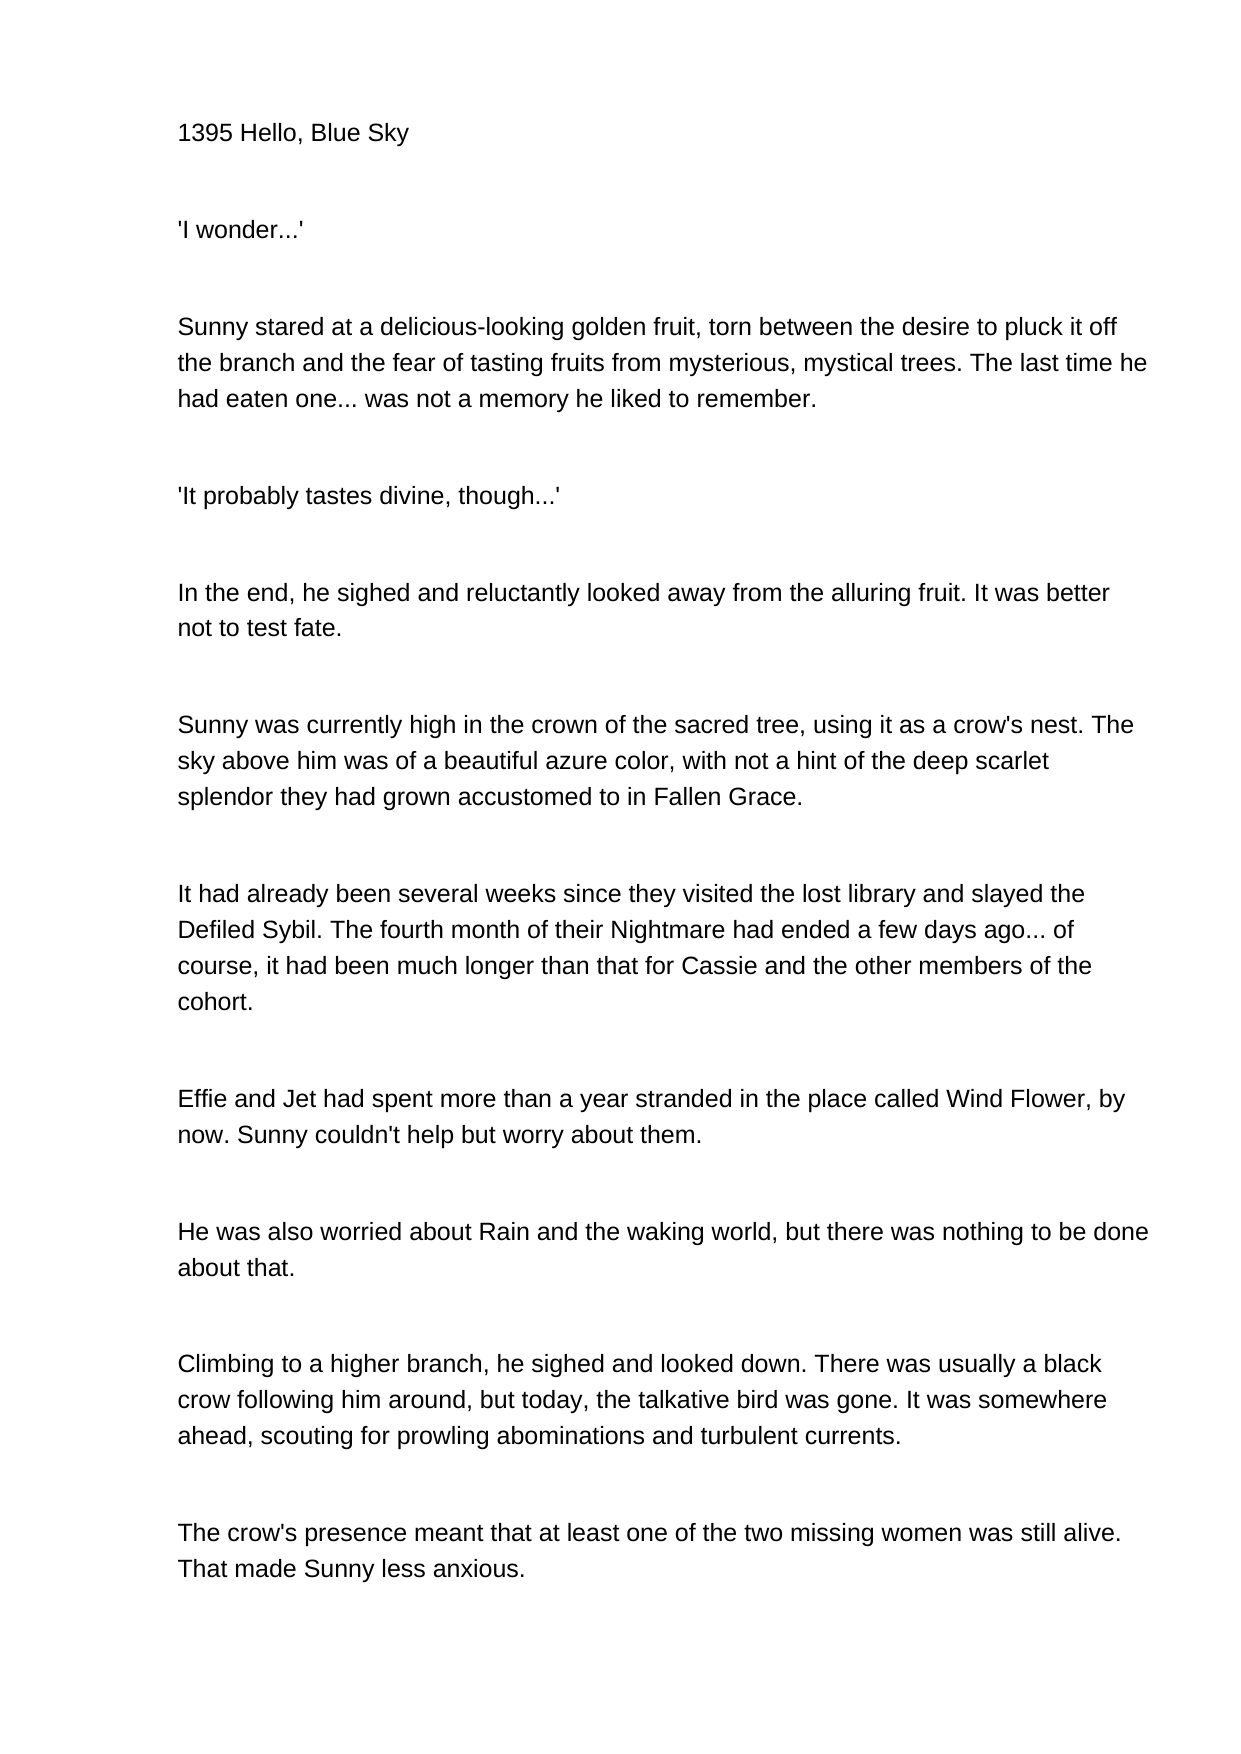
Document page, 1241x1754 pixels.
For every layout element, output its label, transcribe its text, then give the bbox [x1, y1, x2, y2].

text He was also worried about Rain and the waking world, but there was nothing to be done about that. [177, 1217, 1152, 1281]
text Sunny was currently high in the crown of the sacred tree, using it as a crow's nest. The sky above him was of a beautiful azure color, with not a hint of the deep scarlet splendor they had grown accustomed to in Fallen Grace. [177, 710, 1152, 811]
text In the end, he sighed and reluctantly looked away from the alluring fruit. It was better not to test fate. [177, 577, 1152, 642]
text Effie and Jet had spent more than a year stranded in the place called Wind Flower, by now. Sunny couldn't help but worry about them. [177, 1084, 1152, 1148]
text 'It probably tastes divine, though...' [177, 481, 1152, 509]
text Climbing to a higher branch, he sighed and looked down. There was usually a black crow following him around, but today, the talkative bird was gone. It was somewhere ahead, scouting for prowling abominations and turbulent currents. [177, 1349, 1152, 1450]
text It had already been several weeks since they visited the lost library and slayed the Defiled Sybil. The fourth month of their Nightmare had ended a few days ago... of course, it had been much longer than that for Cassie and the other members of the cohort. [177, 879, 1152, 1016]
text The crow's presence meant that at least one of the two missing women was still alive. That made Sunny less anxious. [177, 1518, 1152, 1583]
text 1395 Hello, Blue Sky [177, 118, 1152, 147]
text 'I wonder...' [177, 215, 1152, 244]
text Sunny stared at a delicious-looking golden fruit, torn between the desire to pluck it off the branch and the fear of tasting fruits from mysterious, mystical trees. The last time he had eaten one... was not a memory he liked to remember. [177, 312, 1152, 412]
